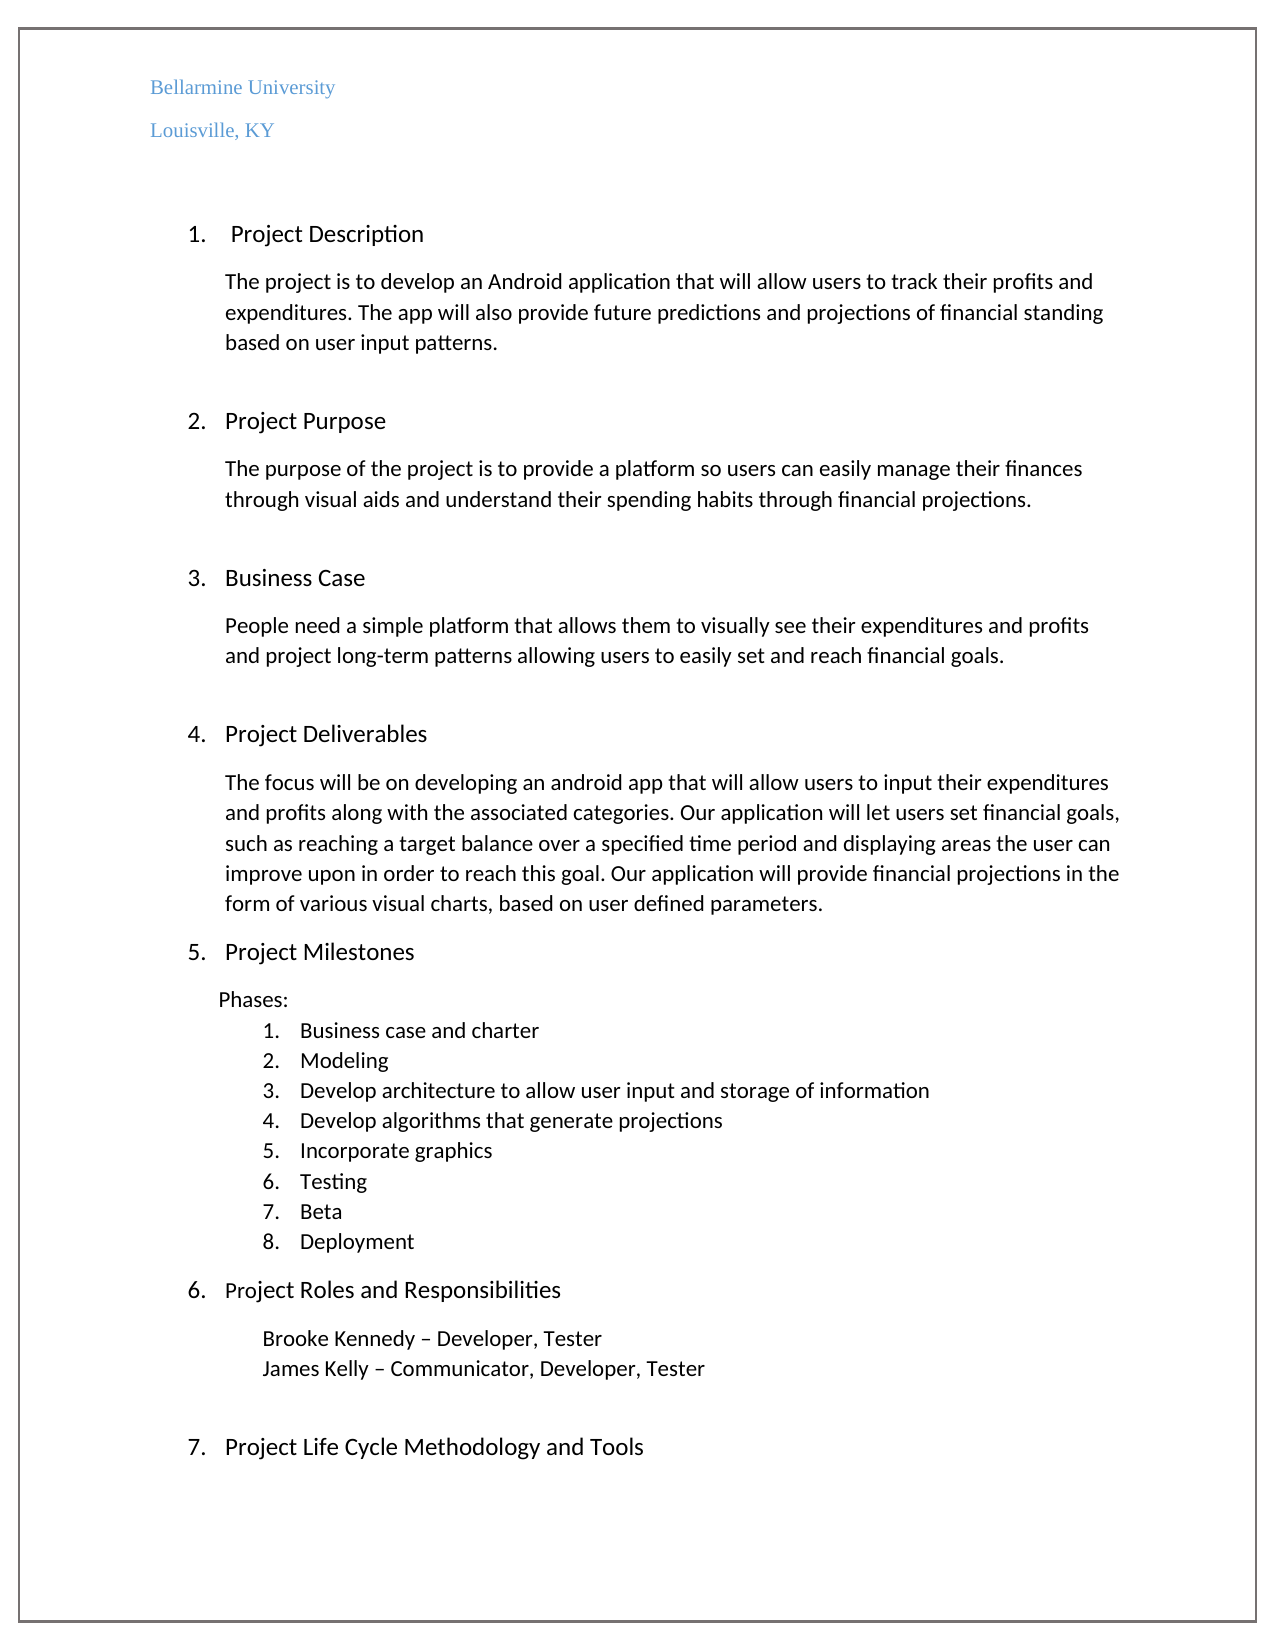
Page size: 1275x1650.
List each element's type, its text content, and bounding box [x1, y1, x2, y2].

list Incorporate graphics [262, 1137, 1125, 1164]
text Brooke Kennedy – Developer, Tester [262, 1324, 1125, 1352]
list Project Purpose [187, 405, 1125, 435]
list Project Milestones [187, 936, 1125, 966]
list Project Deliverables [187, 719, 1125, 749]
list Develop architecture to allow user input and storage of information [262, 1076, 1125, 1104]
list Modeling [262, 1046, 1125, 1074]
text James Kelly – Communicator, Developer, Tester [225, 1354, 1125, 1382]
list Business case and charter [262, 1016, 1125, 1044]
list Business Case [187, 562, 1125, 592]
text The project is to develop an Android application that will allow users to track their profits and expenditures. The app will also provide future predictions and projections of financial standing based on user input patterns. [225, 267, 1125, 356]
list Testing [262, 1167, 1125, 1195]
list Deployment [262, 1227, 1125, 1255]
list Project Description [187, 218, 1125, 248]
text People need a simple platform that allows them to visually see their expenditures and profits and project long-term patterns allowing users to easily set and reach financial goals. [225, 611, 1125, 669]
text The focus will be on developing an android app that will allow users to input their expenditures and profits along with the associated categories. Our application will let users set financial goals, such as reaching a target balance over a specified time period and displaying areas the user can improve upon in order to reach this goal. Our application will provide financial projections in the form of various visual charts, based on user defined parameters. [225, 768, 1125, 917]
text Phases: [187, 986, 1125, 1013]
list Beta [262, 1197, 1125, 1225]
list Project Roles and Responsibilities [187, 1274, 1125, 1304]
list Develop algorithms that generate projections [262, 1106, 1125, 1134]
text The purpose of the project is to provide a platform so users can easily manage their finances through visual aids and understand their spending habits through financial projections. [225, 454, 1125, 513]
list Project Life Cycle Methodology and Tools [187, 1431, 1125, 1461]
